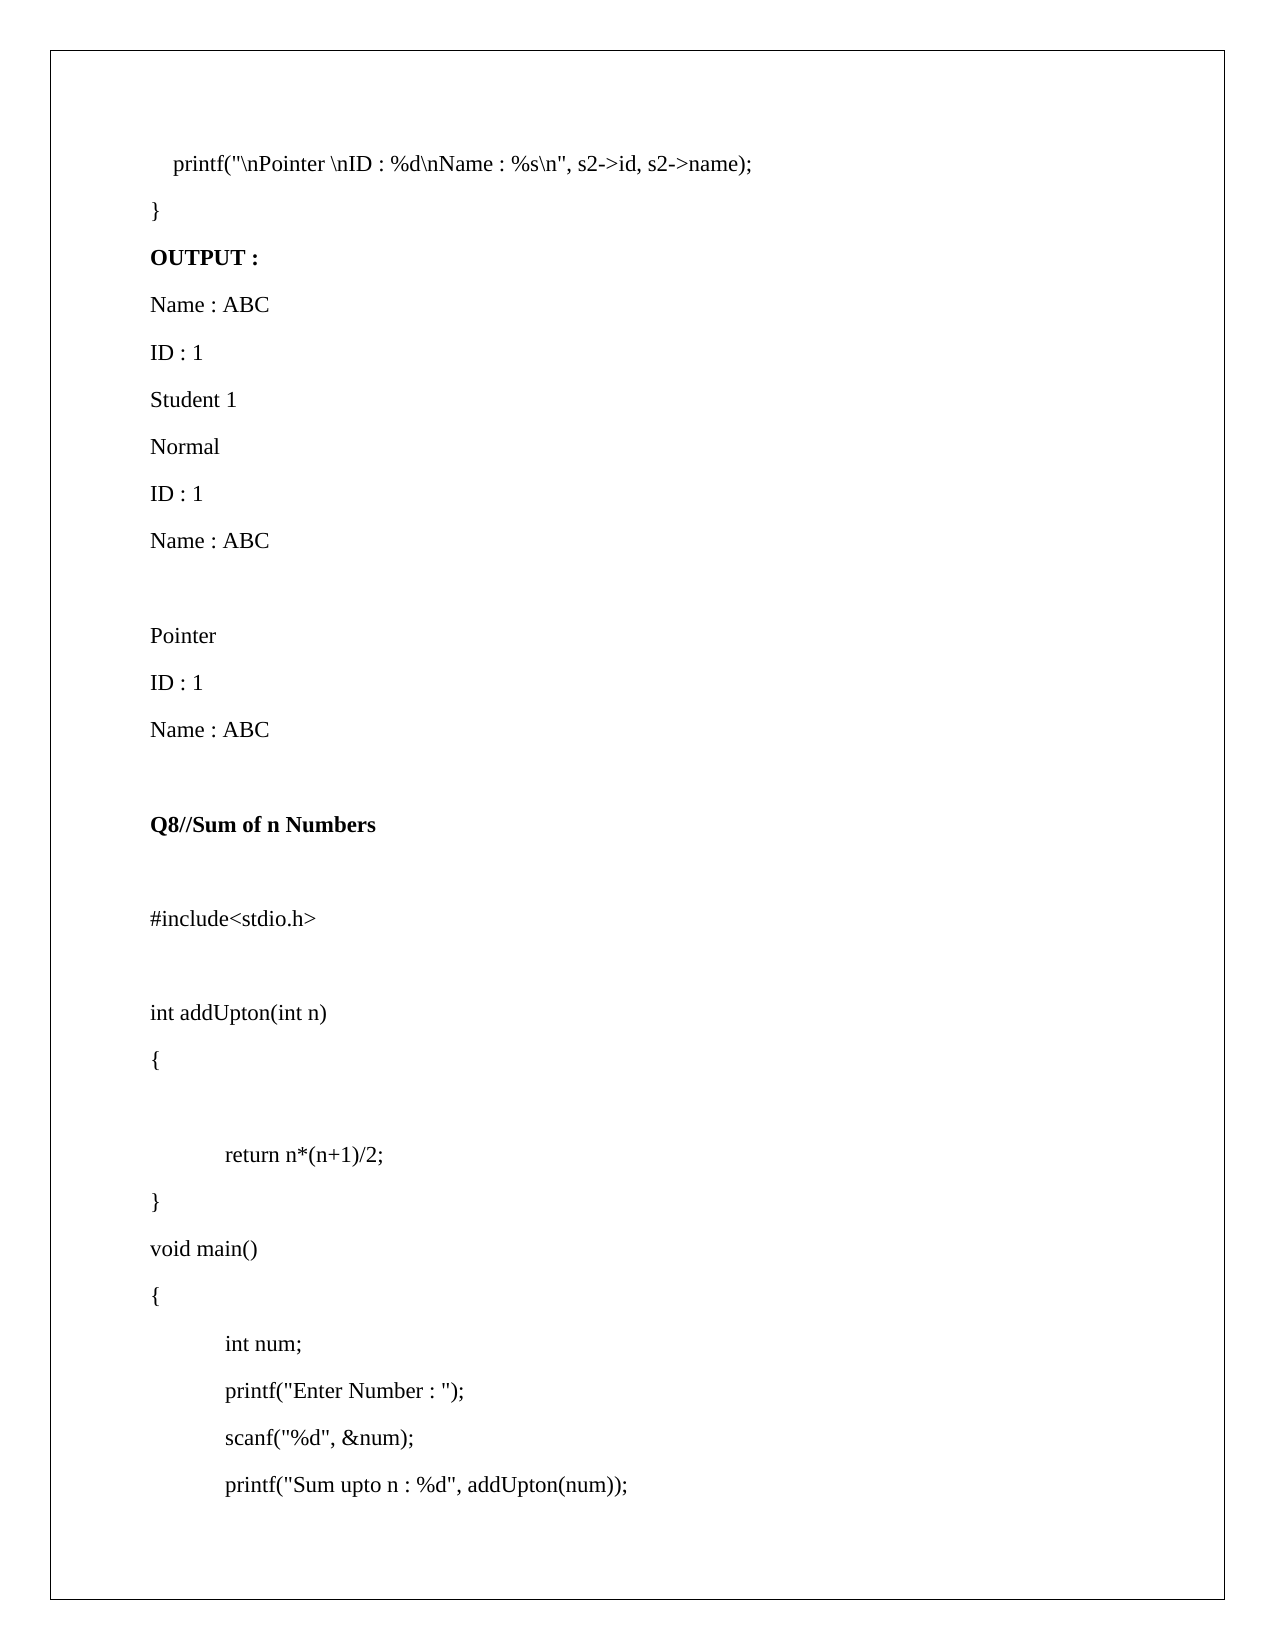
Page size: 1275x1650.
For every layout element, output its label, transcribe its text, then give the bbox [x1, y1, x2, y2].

text Pointer [150, 622, 1125, 648]
text Name : ABC [150, 292, 1125, 318]
text ID : 1 [150, 480, 1125, 507]
text Student 1 [150, 386, 1125, 412]
text Normal [150, 433, 1125, 459]
text scanf("%d", &num); [150, 1424, 1125, 1450]
text OUTPUT : [150, 244, 1125, 271]
text void main() [150, 1235, 1125, 1262]
text { [150, 1047, 1125, 1073]
text { [150, 1282, 1125, 1309]
text return n*(n+1)/2; [150, 1141, 1125, 1167]
text Name : ABC [150, 527, 1125, 554]
text Name : ABC [150, 716, 1125, 743]
text int addUpton(int n) [150, 999, 1125, 1026]
text printf("Sum upto n : %d", addUpton(num)); [150, 1471, 1125, 1498]
text #include<stdio.h> [150, 905, 1125, 931]
text int num; [150, 1330, 1125, 1356]
text ID : 1 [150, 669, 1125, 695]
text } [150, 197, 1125, 223]
text ID : 1 [150, 339, 1125, 365]
text Q8//Sum of n Numbers [150, 811, 1125, 837]
text printf("Enter Number : "); [150, 1377, 1125, 1403]
text } [150, 1188, 1125, 1214]
text printf("\nPointer \nID : %d\nName : %s\n", s2->id, s2->name); [150, 150, 1125, 176]
